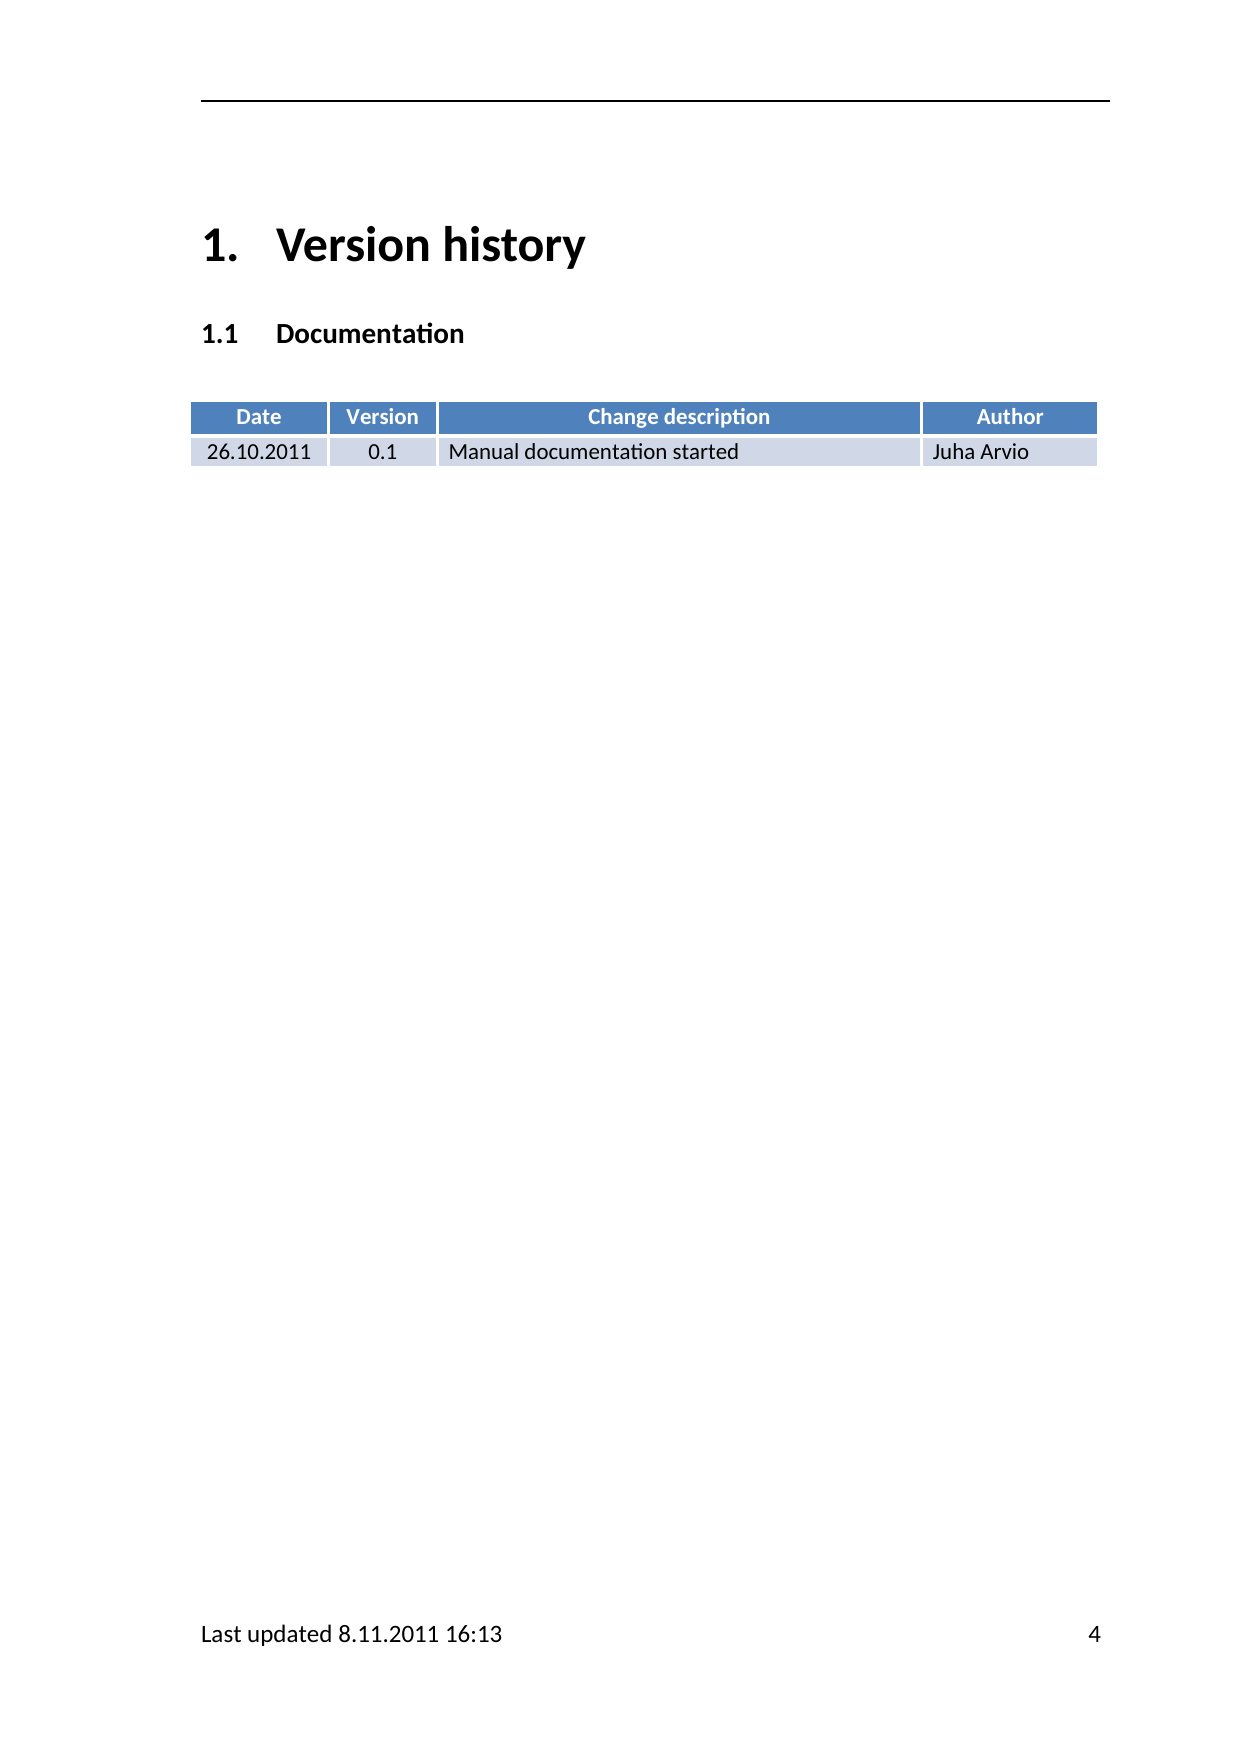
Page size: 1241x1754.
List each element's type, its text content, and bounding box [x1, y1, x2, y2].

table_cell Juha Arvio [923, 438, 1097, 466]
table_cell 26.10.2011 [191, 438, 327, 466]
subtitle Version history [201, 212, 1110, 273]
table_header Author [923, 402, 1097, 434]
table_cell 0.1 [330, 438, 436, 466]
table_header Change description [439, 402, 920, 434]
subtitle Documentation [201, 315, 1110, 351]
table_cell Manual documentation started [439, 438, 920, 466]
table_header Version [330, 402, 436, 434]
table_header Date [191, 402, 327, 434]
